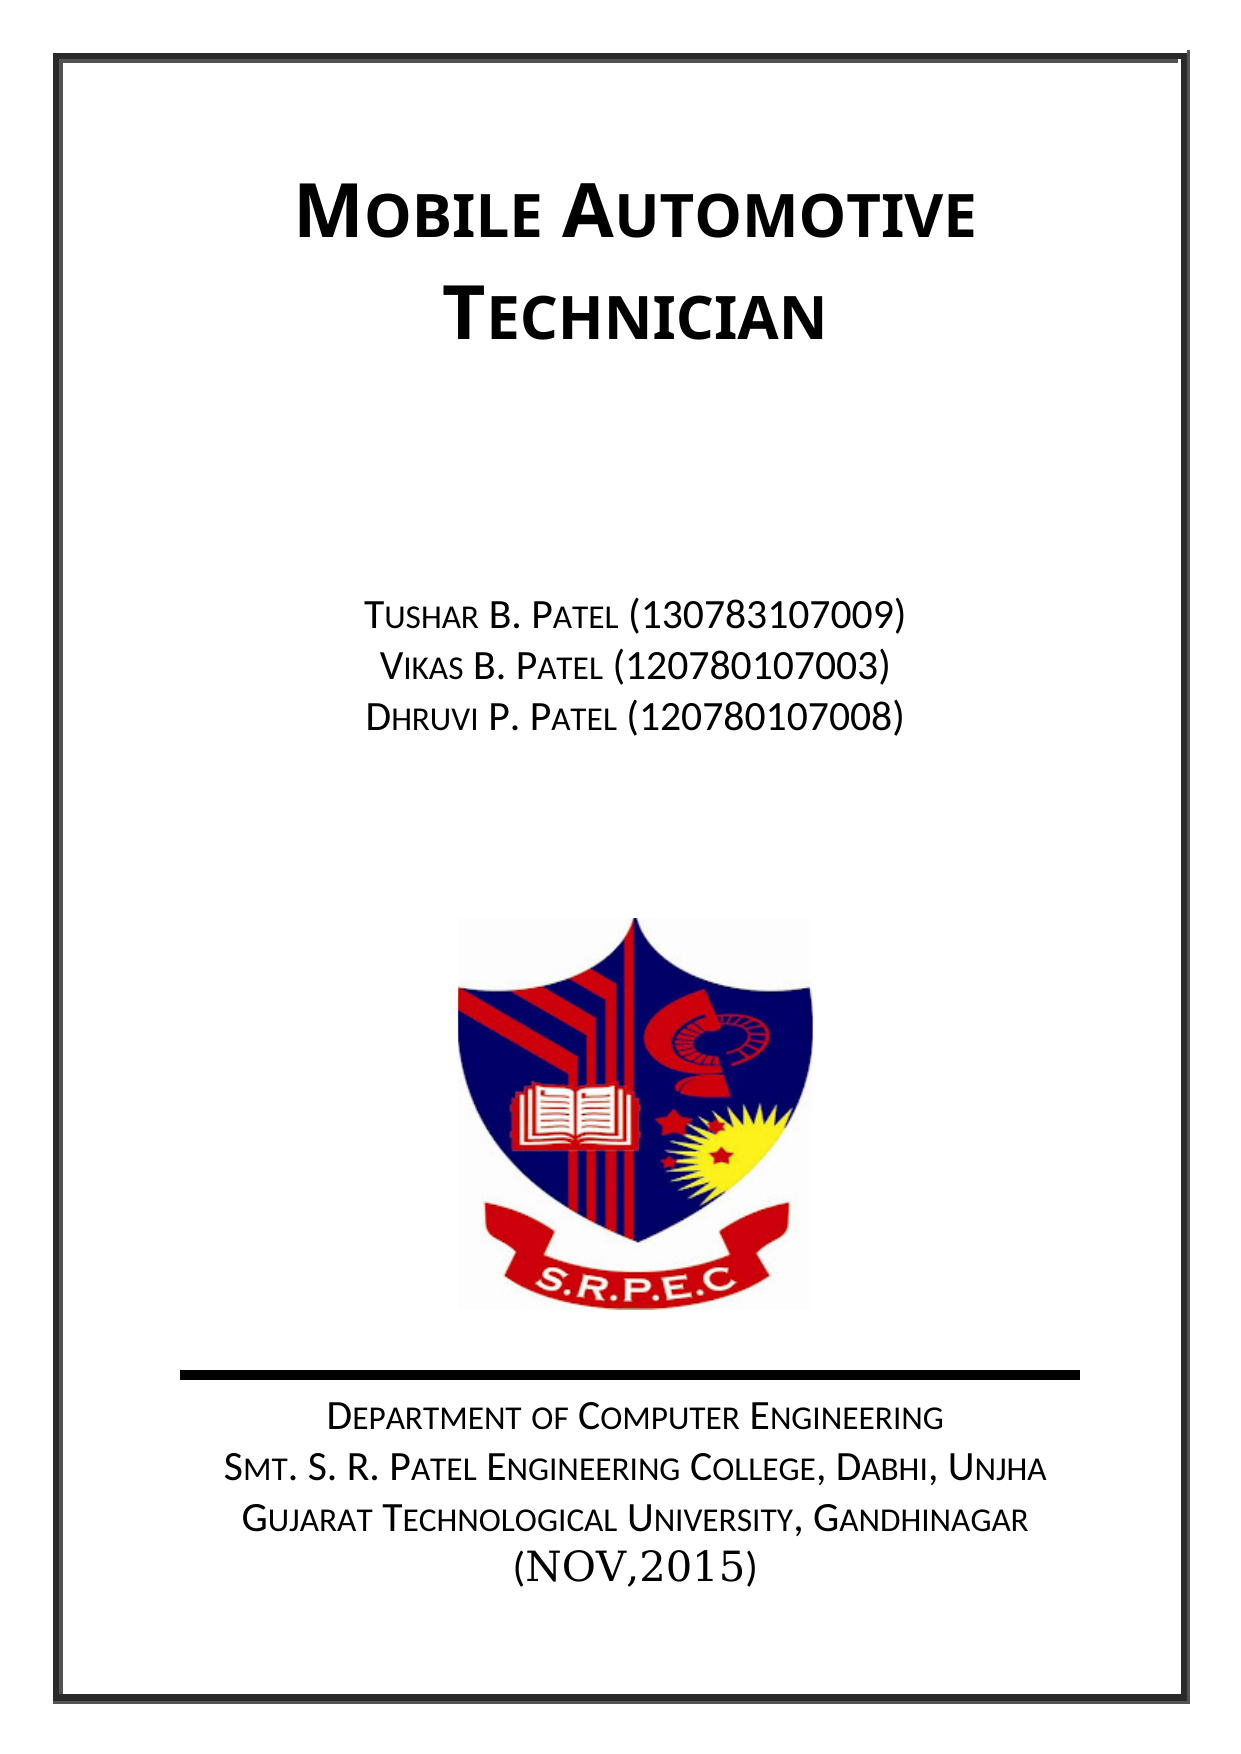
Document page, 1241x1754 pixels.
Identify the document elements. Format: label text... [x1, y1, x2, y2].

picture [457, 918, 813, 1310]
text Department of Computer Engineering [180, 1389, 1090, 1440]
text Dhruvi P. Patel (120780107008) [180, 690, 1090, 741]
text Mobile Automotive Technician [180, 157, 1090, 361]
text (NOV,2015) [180, 1541, 1090, 1592]
text Gujarat Technological University, Gandhinagar [180, 1491, 1090, 1541]
text Vikas B. Patel (120780107003) [180, 639, 1090, 690]
text Tushar B. Patel (130783107009) [180, 588, 1090, 639]
text Smt. S. R. Patel Engineering College, Dabhi, Unjha [180, 1440, 1090, 1491]
